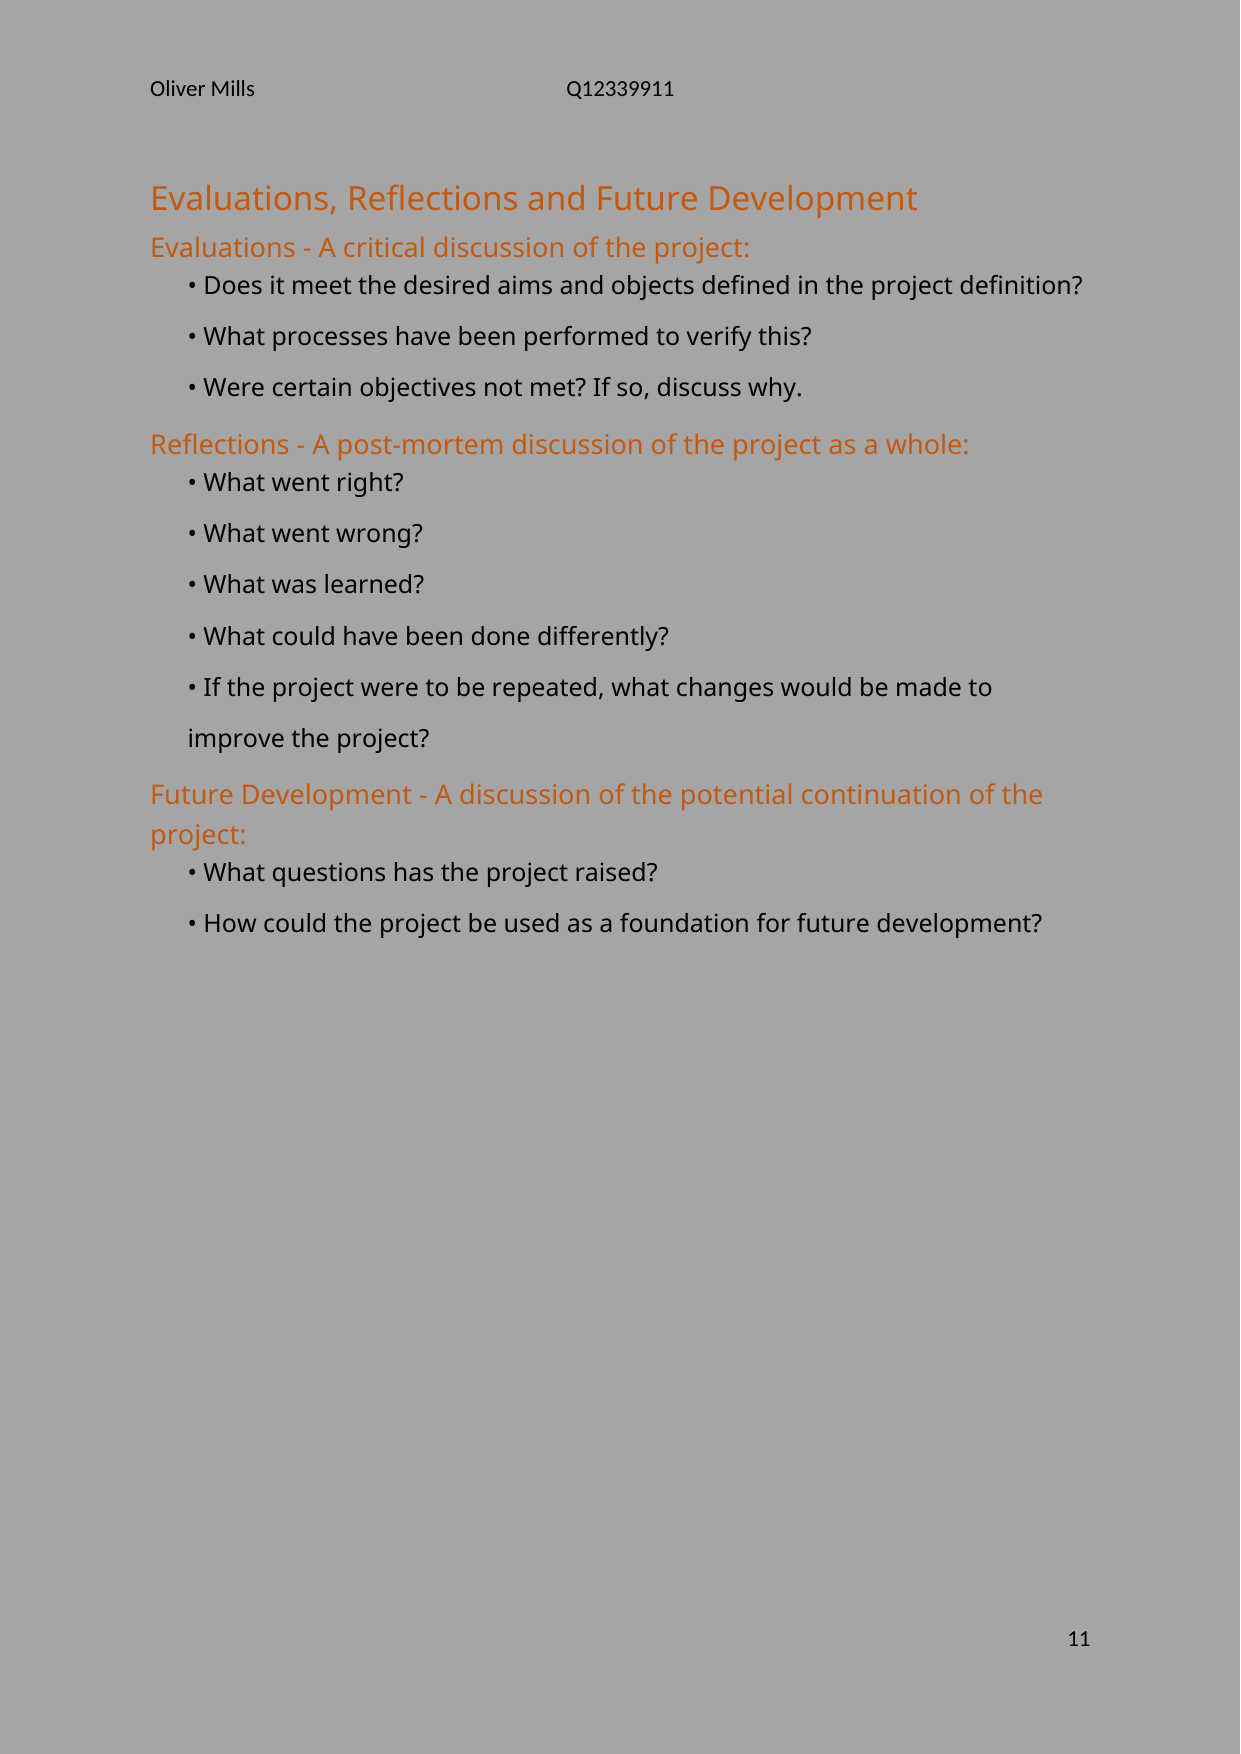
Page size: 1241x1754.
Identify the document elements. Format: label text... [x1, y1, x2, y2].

text • What could have been done differently? [187, 618, 1090, 652]
text • What was learned? [187, 567, 1090, 601]
text • What processes have been performed to verify this? [187, 319, 1090, 353]
text • How could the project be used as a foundation for future development? [187, 906, 1090, 940]
subtitle Evaluations, Reflections and Future Development [150, 175, 1090, 220]
text • If the project were to be repeated, what changes would be made to improve the project? [187, 669, 1090, 754]
text • What went wrong? [187, 516, 1090, 550]
text • Were certain objectives not met? If so, discuss why. [187, 370, 1090, 404]
text • What questions has the project raised? [187, 855, 1090, 889]
text • Does it meet the desired aims and objects defined in the project definition? [187, 268, 1090, 302]
subtitle Reflections - A post-mortem discussion of the project as a whole: [150, 425, 1090, 462]
subtitle Future Development - A discussion of the potential continuation of the project: [150, 775, 1090, 852]
text • What went right? [187, 465, 1090, 499]
subtitle Evaluations - A critical discussion of the project: [150, 228, 1090, 265]
